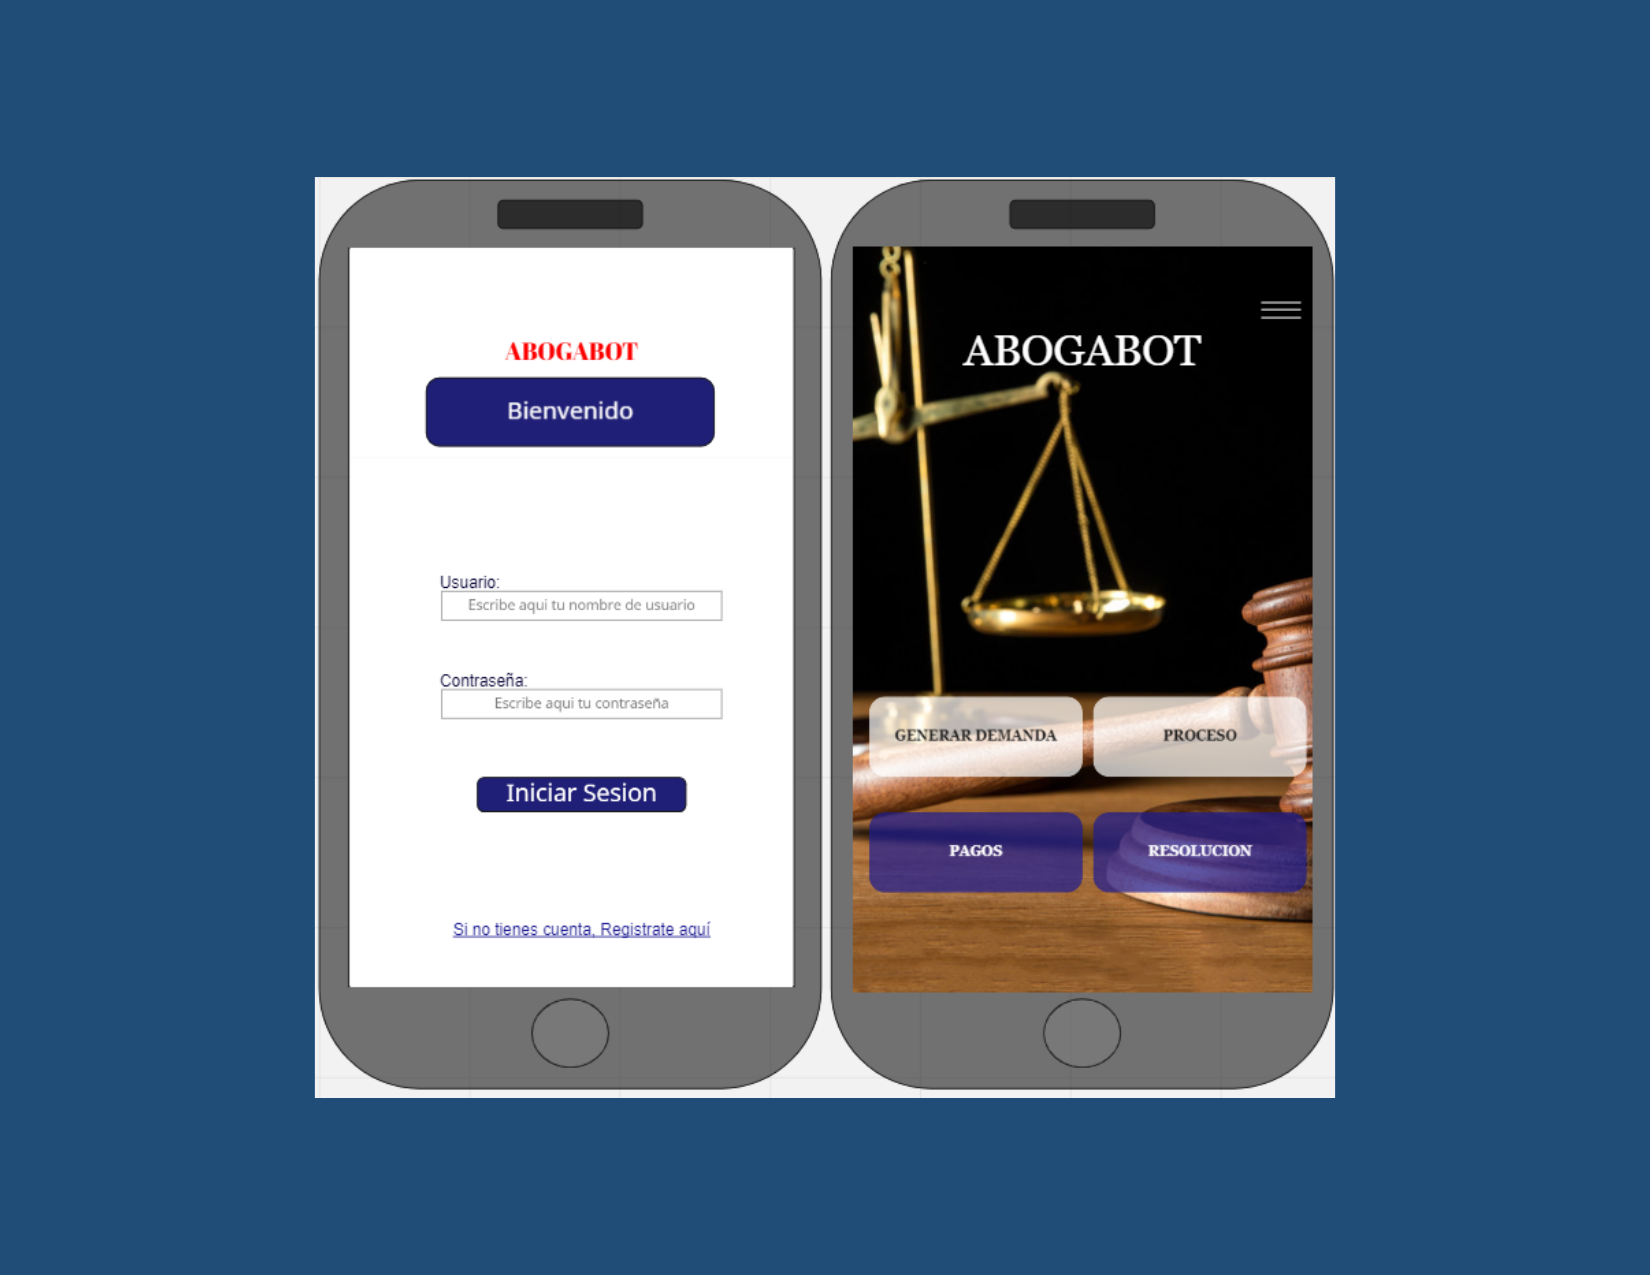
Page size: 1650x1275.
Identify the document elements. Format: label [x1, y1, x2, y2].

picture [314, 177, 1336, 1098]
